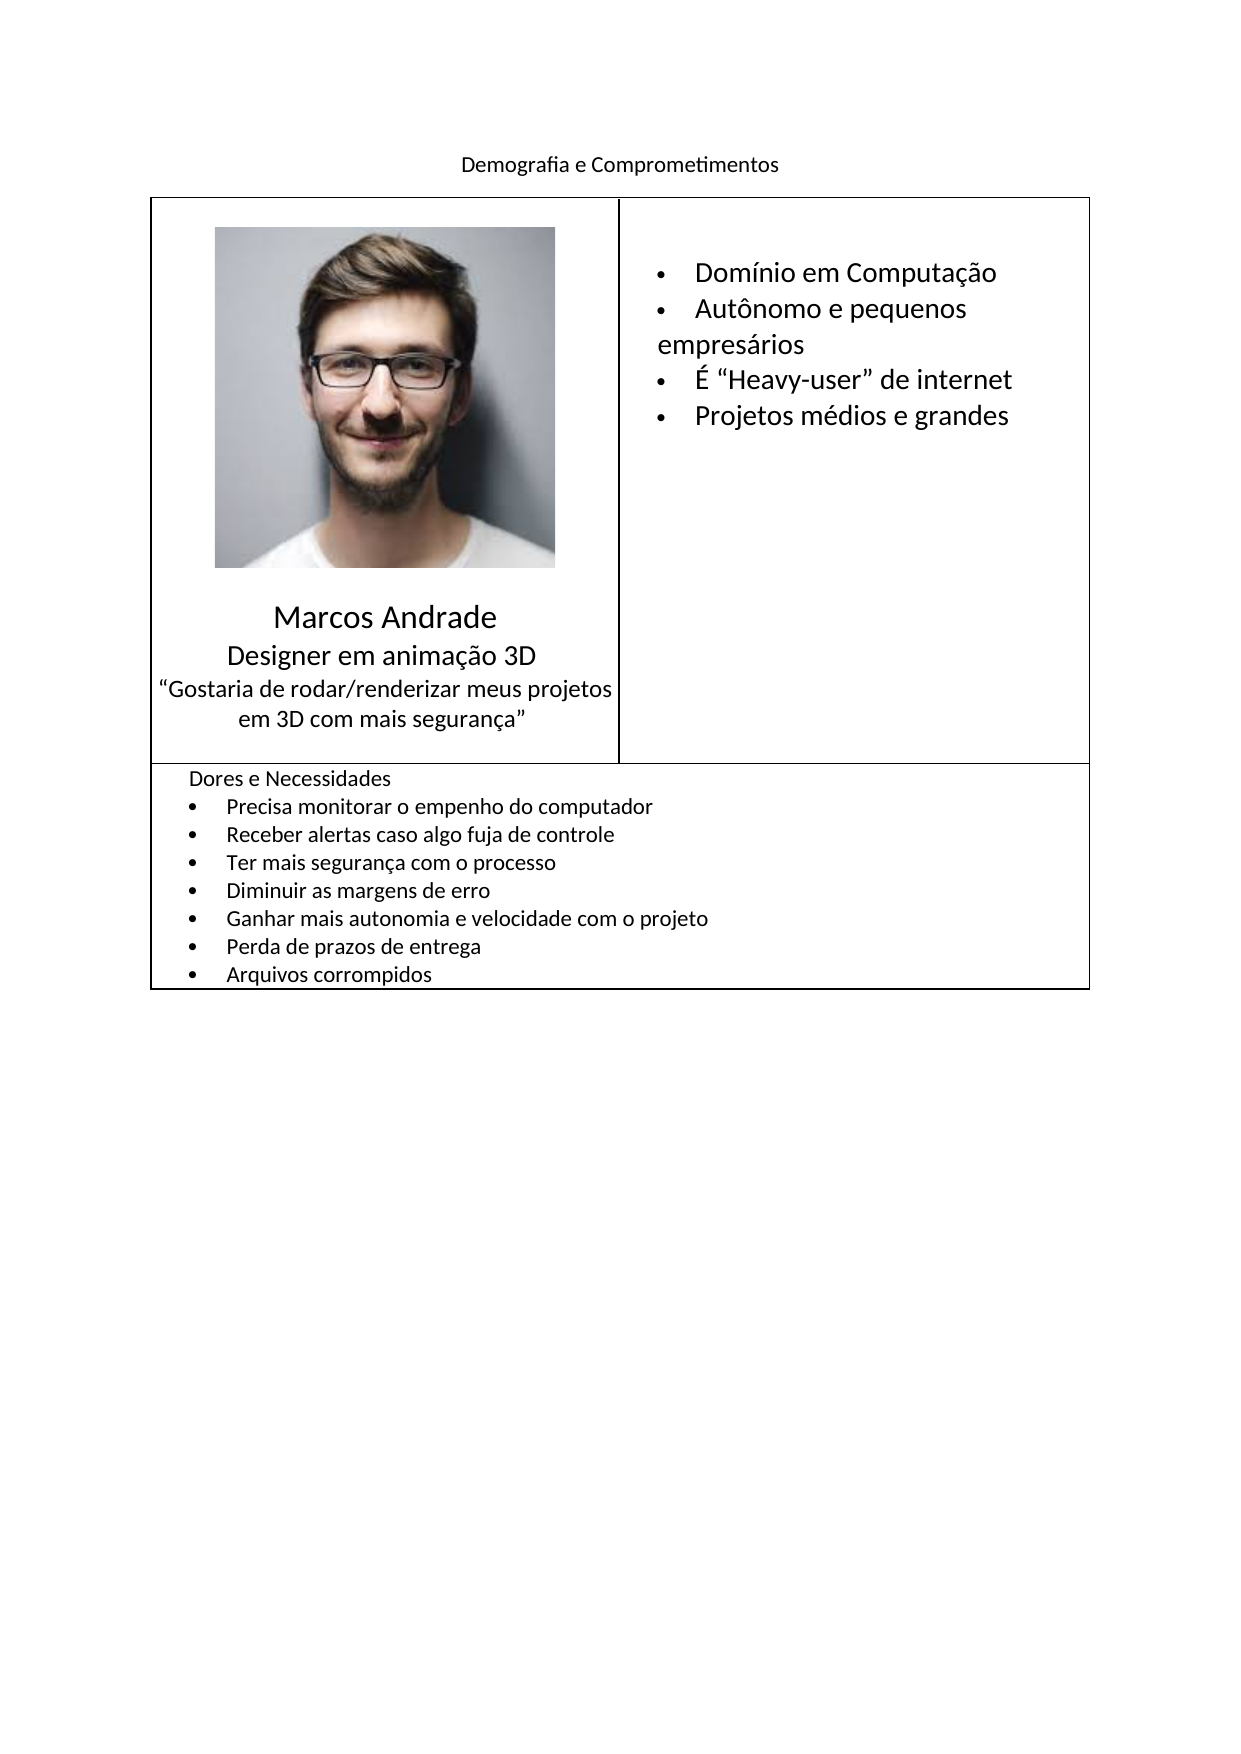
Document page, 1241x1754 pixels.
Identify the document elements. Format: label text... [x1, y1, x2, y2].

table_cell Dores e Necessidades Precisa monitorar o empenho do computador Receber alertas caso algo fuja de controle Ter mais segurança com o processo Diminuir as margens de erro Ganhar mais autonomia e velocidade com o projeto Perda de prazos de entrega Arquivos corrompidos [152, 764, 1089, 988]
text Demografia e Comprometimentos [150, 150, 1090, 178]
table_header Domínio em Computação Autônomo e pequenos empresários É “Heavy-user” de internet Projetos médios e grandes [620, 198, 1089, 762]
table_header Marcos Andrade Designer em animação 3D “Gostaria de rodar/renderizar meus projetos em 3D com mais segurança” [152, 198, 619, 762]
picture [214, 227, 556, 568]
